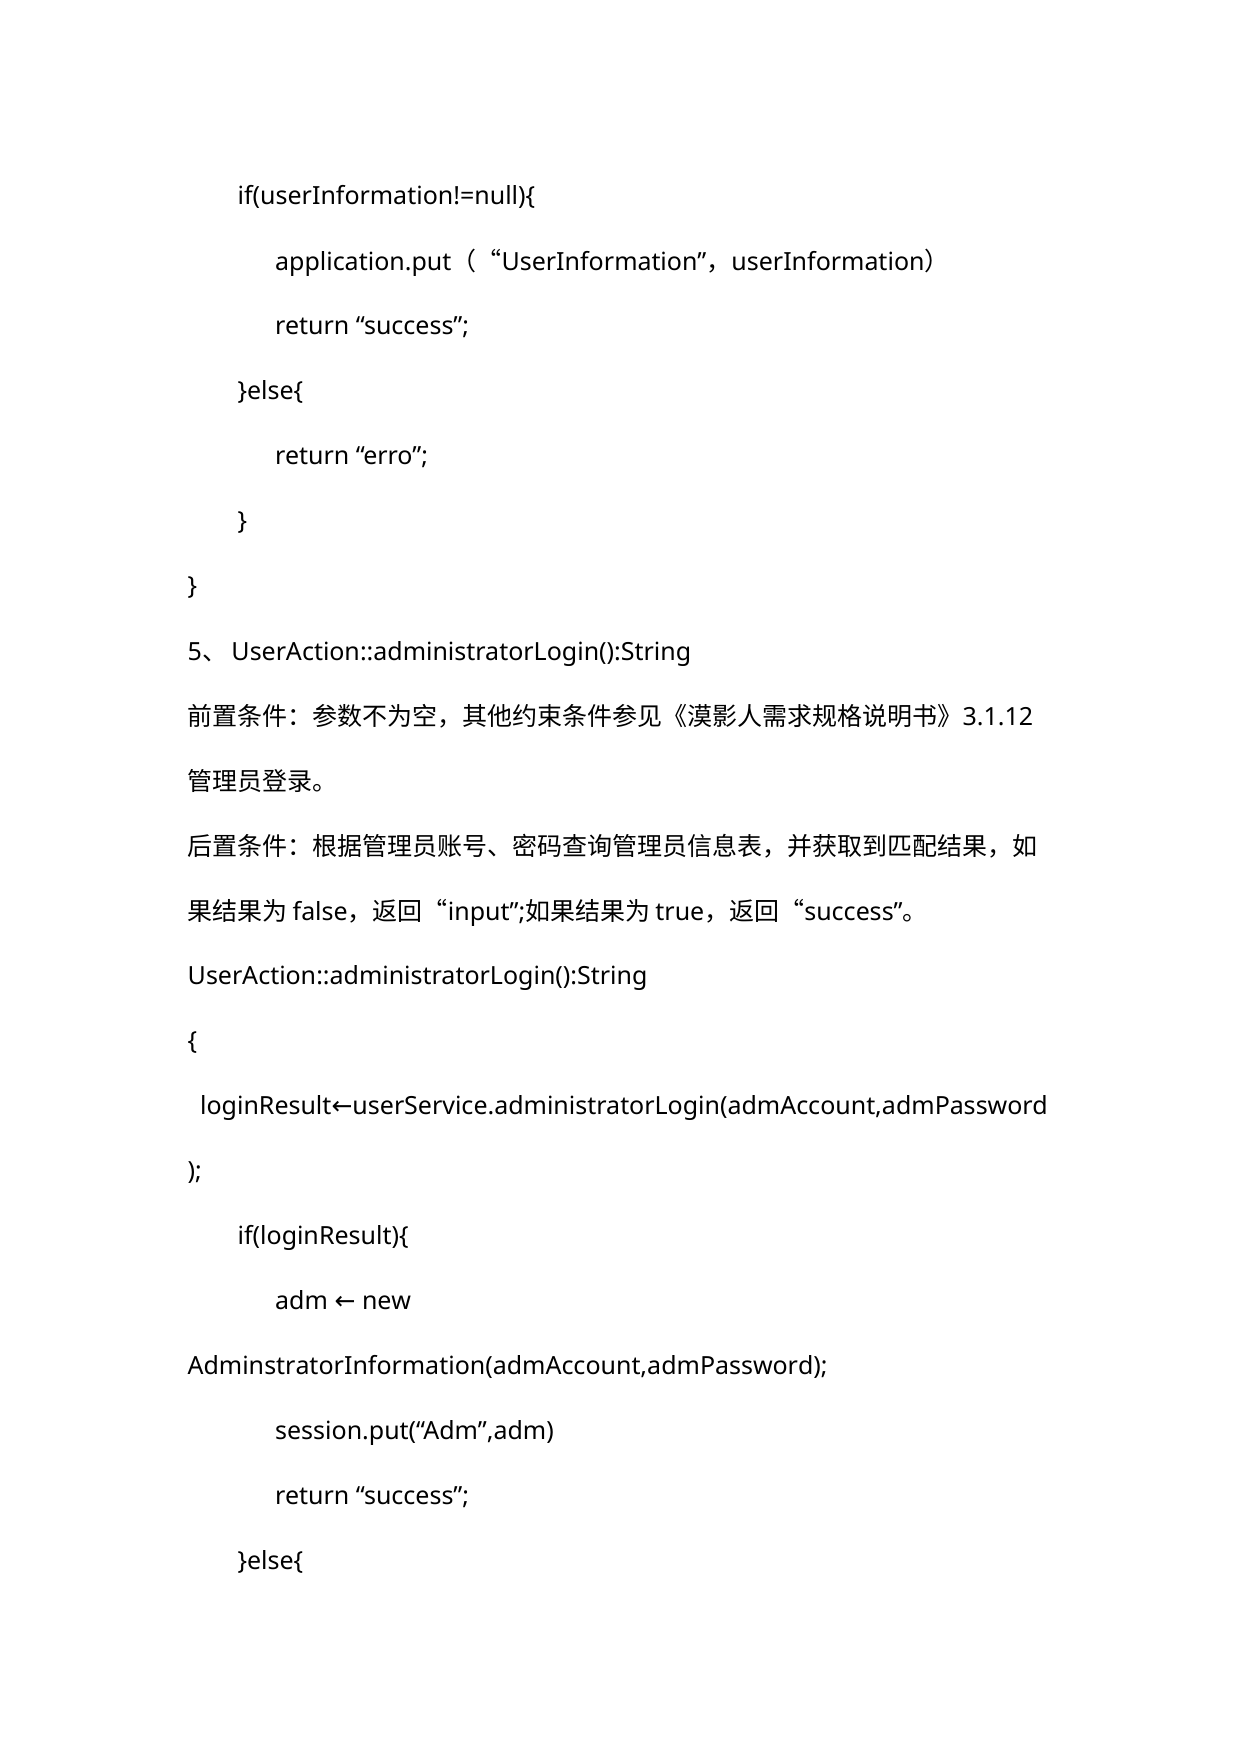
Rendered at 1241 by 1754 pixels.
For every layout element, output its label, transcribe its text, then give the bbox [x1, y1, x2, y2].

text } [187, 487, 1053, 552]
text 前置条件：参数不为空，其他约束条件参见《漠影人需求规格说明书》3.1.12管理员登录。 [187, 682, 1053, 812]
text UserAction::administratorLogin():String [187, 942, 1053, 1007]
text 后置条件：根据管理员账号、密码查询管理员信息表，并获取到匹配结果，如果结果为false，返回“input”;如果结果为true，返回“success”。 [187, 812, 1053, 942]
text session.put(“Adm”,adm) [187, 1397, 1053, 1462]
text }else{ [187, 357, 1053, 422]
text return “erro”; [187, 422, 1053, 487]
text if(userInformation!=null){ [187, 162, 1053, 227]
list UserAction::administratorLogin():String [187, 617, 1053, 682]
text } [187, 552, 1053, 617]
text if(loginResult){ [187, 1202, 1053, 1267]
text return “success”; [187, 292, 1053, 357]
text }else{ [187, 1527, 1053, 1592]
text { [187, 1007, 1053, 1072]
text return “success”; [187, 1462, 1053, 1527]
text adm ← new AdminstratorInformation(admAccount,admPassword); [187, 1267, 1053, 1397]
text loginResult←userService.administratorLogin(admAccount,admPassword); [187, 1072, 1053, 1202]
text application.put（“UserInformation”，userInformation） [187, 227, 1053, 292]
